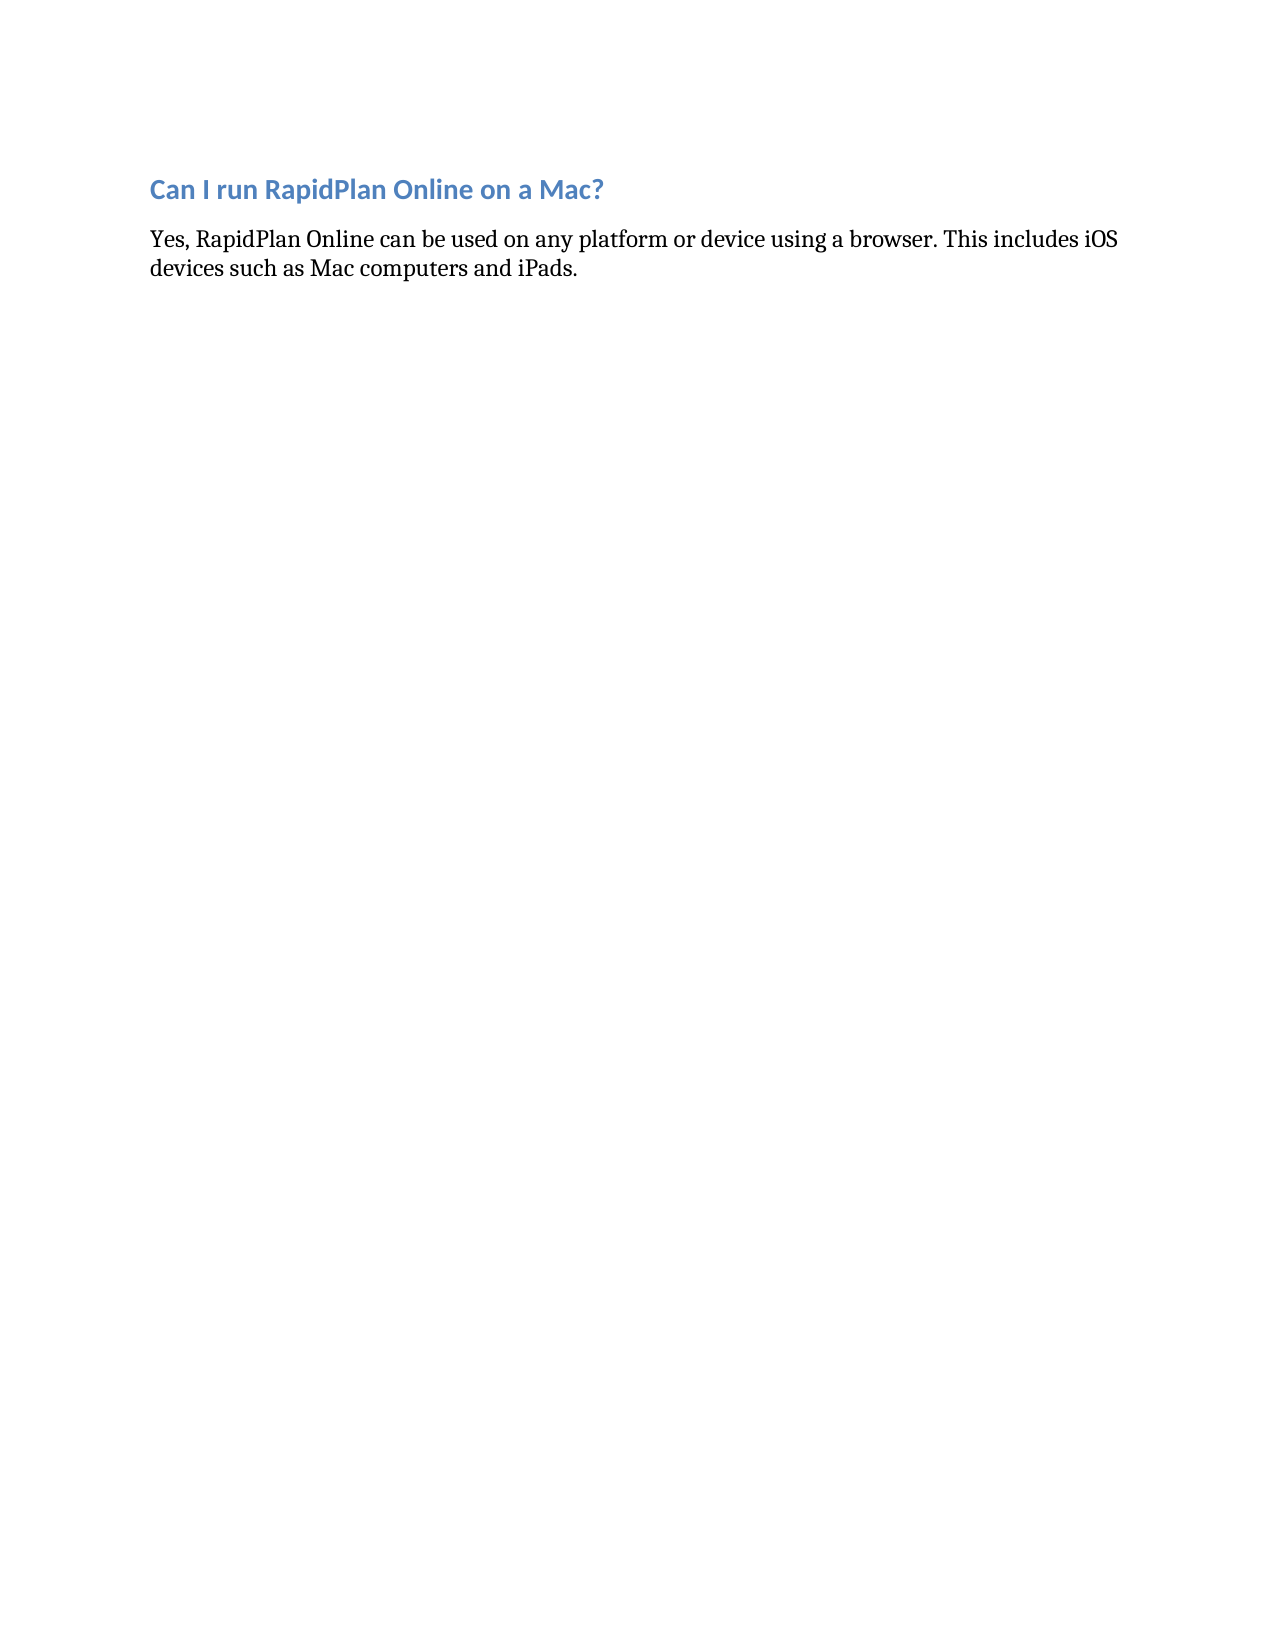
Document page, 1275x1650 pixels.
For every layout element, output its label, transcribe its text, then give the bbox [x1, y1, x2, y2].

subtitle Can I run RapidPlan Online on a Mac? [150, 171, 1125, 206]
text Yes, RapidPlan Online can be used on any platform or device using a browser. This includes iOS devices such as Mac computers and iPads. [150, 225, 1125, 283]
